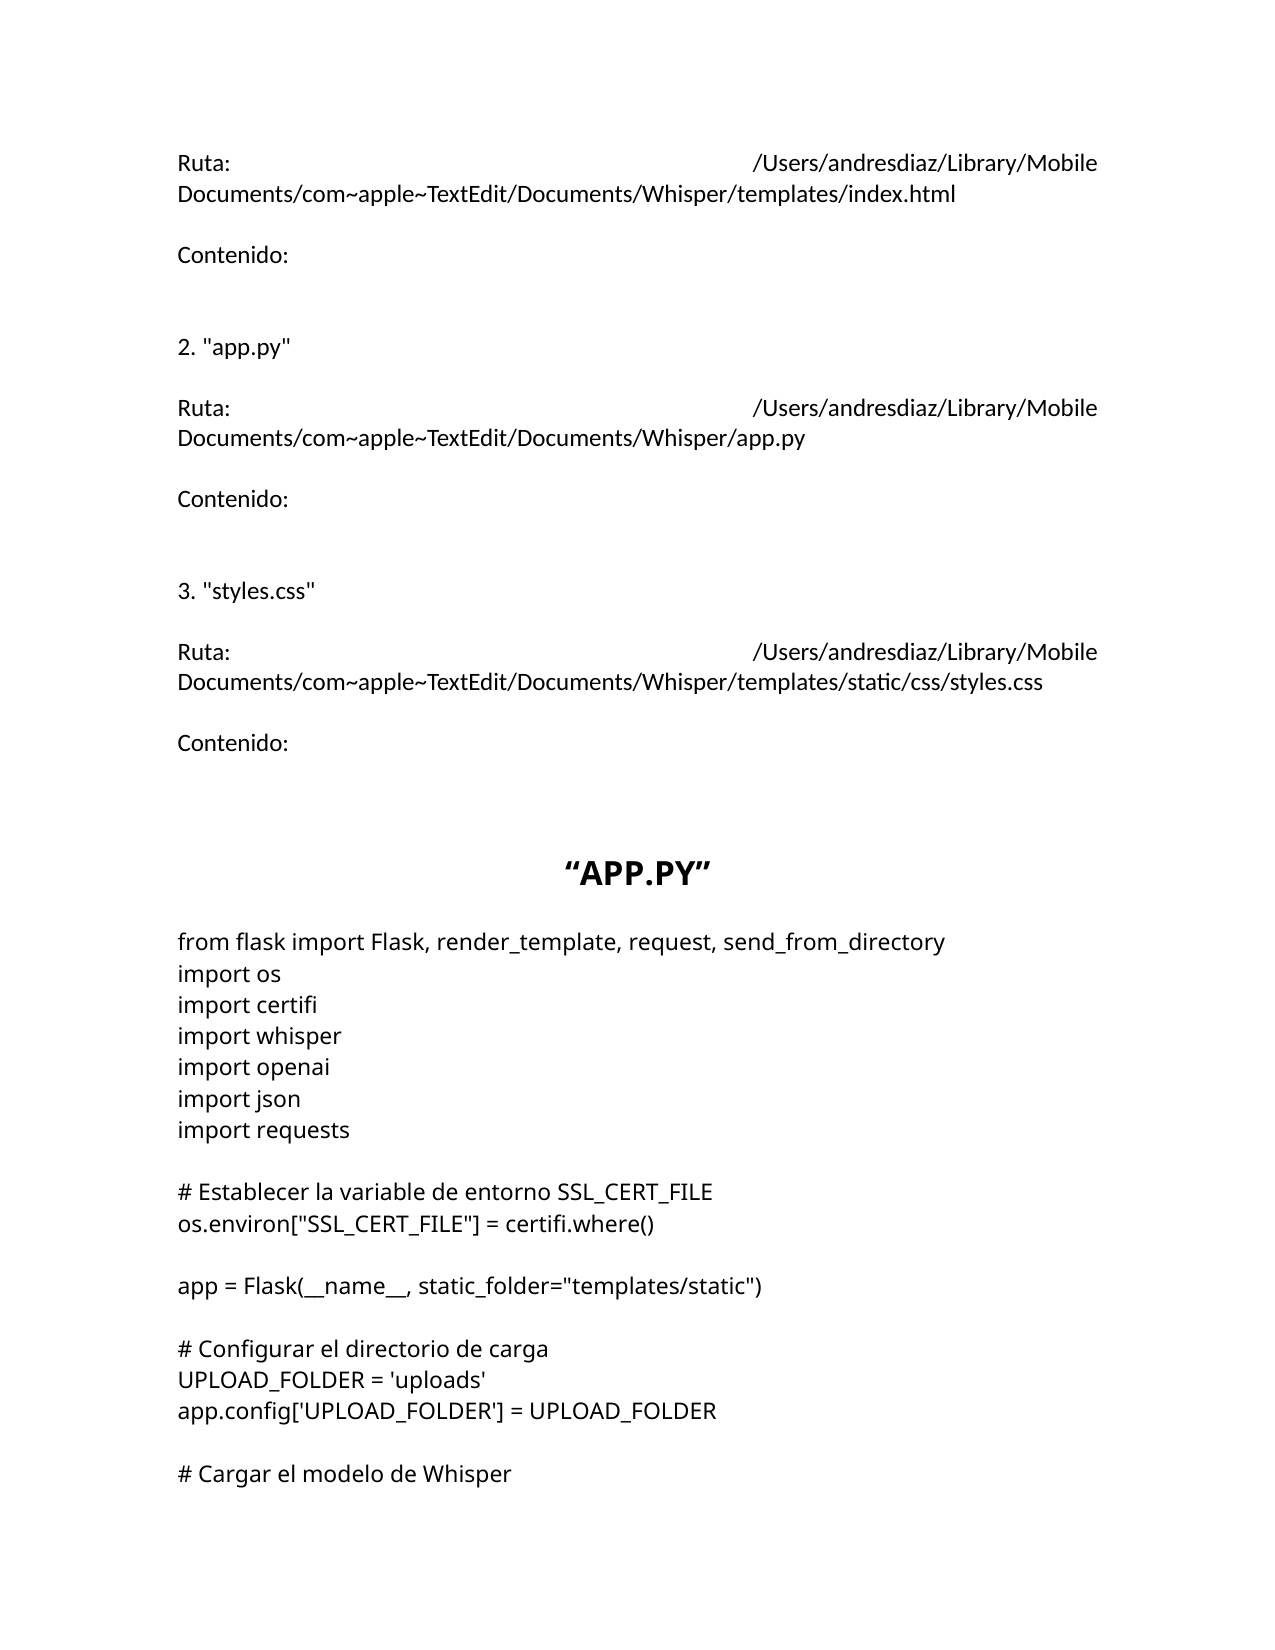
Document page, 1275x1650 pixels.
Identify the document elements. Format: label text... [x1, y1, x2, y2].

text from flask import Flask, render_template, request, send_from_directory [177, 926, 1098, 957]
text import os [177, 957, 1098, 989]
text # Cargar el modelo de Whisper [177, 1457, 1098, 1489]
text Contenido: [177, 483, 1098, 514]
text import requests [177, 1114, 1098, 1145]
text Ruta: /Users/andresdiaz/Library/Mobile Documents/com~apple~TextEdit/Documents/Whisper/templates/static/css/styles.css [177, 636, 1098, 697]
text import openai [177, 1051, 1098, 1082]
text UPLOAD_FOLDER = 'uploads' [177, 1364, 1098, 1395]
text # Establecer la variable de entorno SSL_CERT_FILE [177, 1176, 1098, 1207]
text os.environ["SSL_CERT_FILE"] = certifi.where() [177, 1207, 1098, 1239]
text import certifi [177, 989, 1098, 1020]
text app = Flask(__name__, static_folder="templates/static") [177, 1270, 1098, 1301]
text Ruta: /Users/andresdiaz/Library/Mobile Documents/com~apple~TextEdit/Documents/Whisper/app.py [177, 392, 1098, 453]
text “APP.PY” [177, 849, 1098, 895]
text 2. "app.py" [177, 331, 1098, 361]
text Contenido: [177, 727, 1098, 758]
text Ruta: /Users/andresdiaz/Library/Mobile Documents/com~apple~TextEdit/Documents/Whisper/templates/index.html [177, 148, 1098, 209]
text # Configurar el directorio de carga [177, 1332, 1098, 1364]
text Contenido: [177, 239, 1098, 270]
text app.config['UPLOAD_FOLDER'] = UPLOAD_FOLDER [177, 1395, 1098, 1426]
text 3. "styles.css" [177, 575, 1098, 605]
text import whisper [177, 1020, 1098, 1051]
text import json [177, 1082, 1098, 1114]
